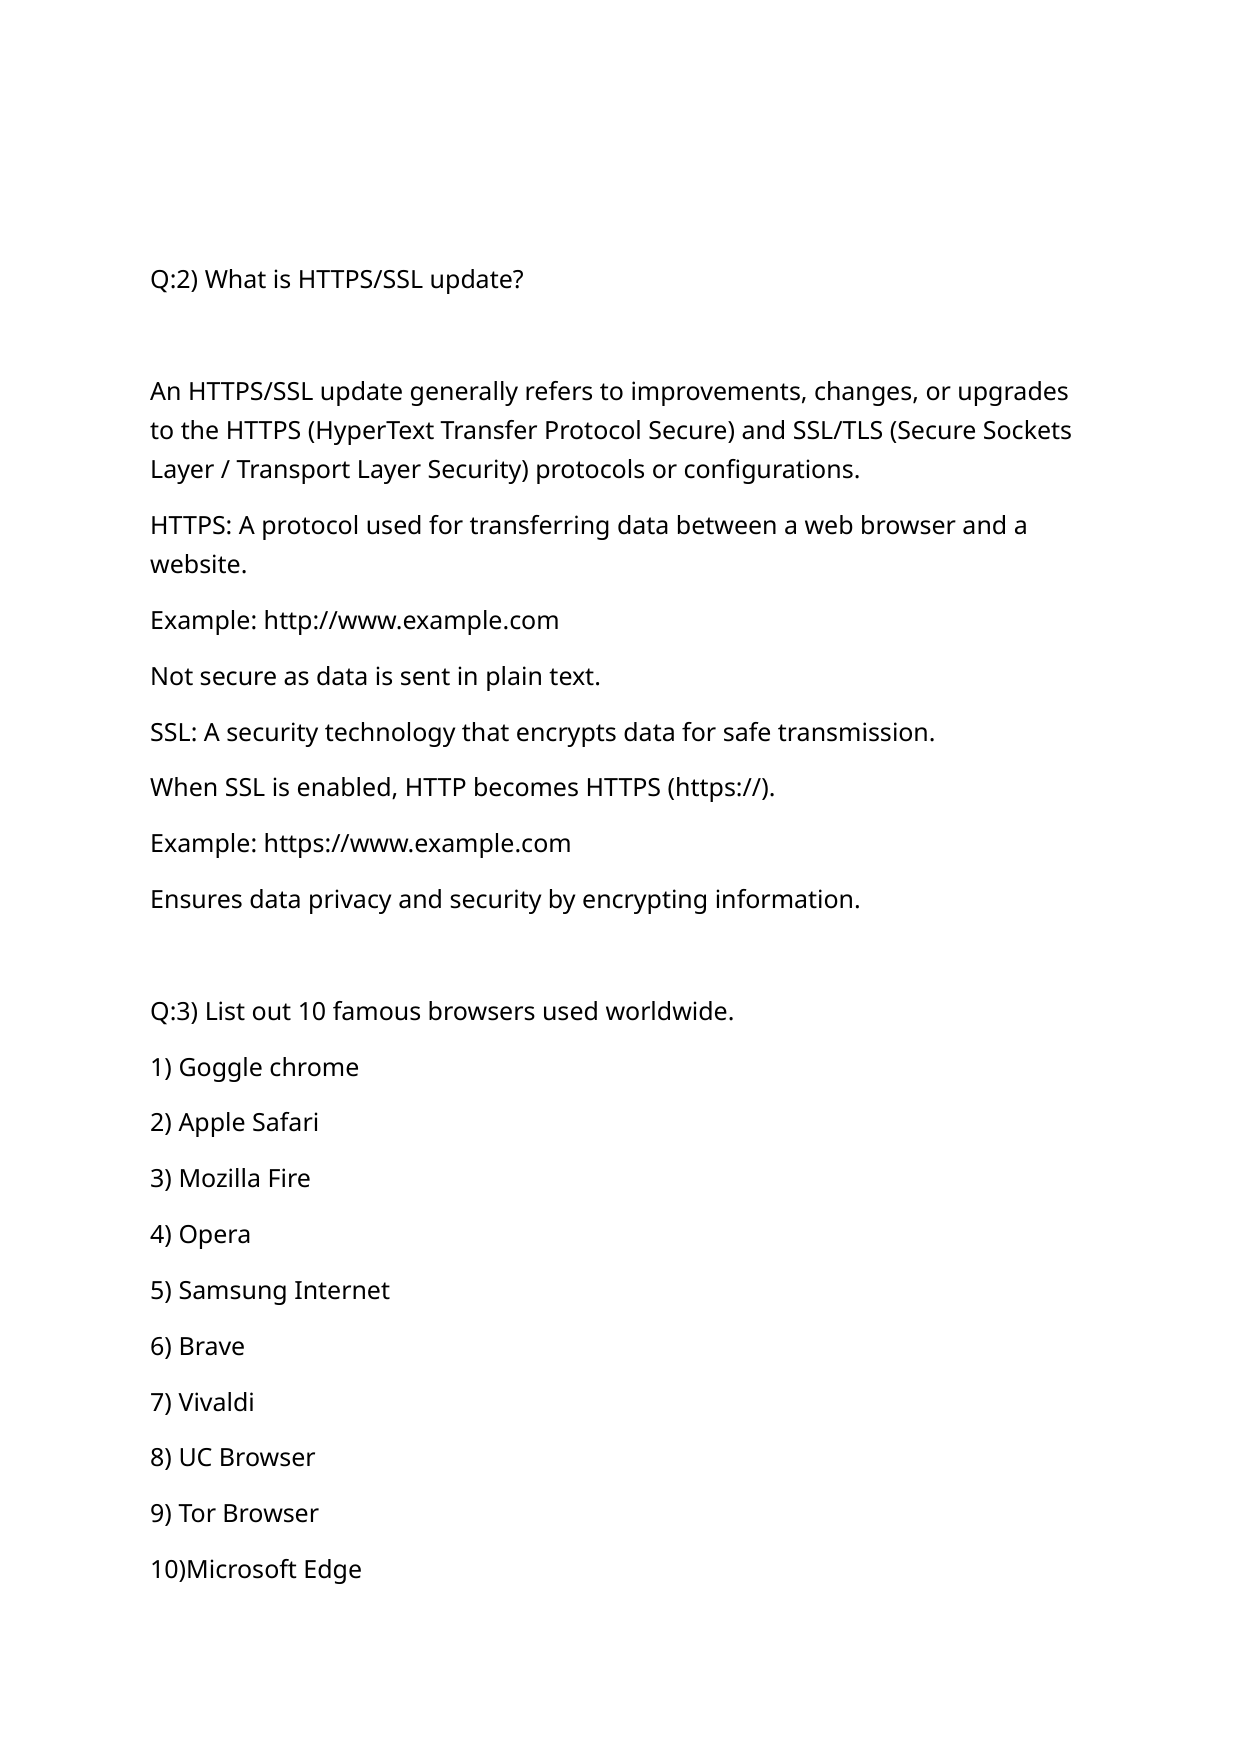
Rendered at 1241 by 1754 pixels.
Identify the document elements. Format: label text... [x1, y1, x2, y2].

text An HTTPS/SSL update generally refers to improvements, changes, or upgrades to the HTTPS (HyperText Transfer Protocol Secure) and SSL/TLS (Secure Sockets Layer / Transport Layer Security) protocols or configurations. [150, 373, 1090, 486]
text Not secure as data is sent in plain text. [150, 658, 1090, 692]
text 9) Tor Browser [150, 1496, 1090, 1530]
text Ensures data privacy and security by encrypting information. [150, 882, 1090, 916]
text 4) Opera [150, 1217, 1090, 1251]
text 5) Samsung Internet [150, 1272, 1090, 1307]
text Example: http://www.example.com [150, 602, 1090, 637]
text 6) Brave [150, 1328, 1090, 1362]
text Q:2) What is HTTPS/SSL update? [150, 262, 1090, 296]
text Q:3) List out 10 famous browsers used worldwide. [150, 993, 1090, 1027]
text 1) Goggle chrome [150, 1049, 1090, 1083]
text 7) Vivaldi [150, 1384, 1090, 1418]
text SSL: A security technology that encrypts data for safe transmission. [150, 714, 1090, 748]
text When SSL is enabled, HTTP becomes HTTPS (https://). [150, 770, 1090, 804]
text 3) Mozilla Fire [150, 1161, 1090, 1195]
text 2) Apple Safari [150, 1105, 1090, 1139]
text HTTPS: A protocol used for transferring data between a web browser and a website. [150, 507, 1090, 581]
text 8) UC Browser [150, 1440, 1090, 1474]
text Example: https://www.example.com [150, 826, 1090, 860]
text 10)Microsoft Edge [150, 1552, 1090, 1586]
